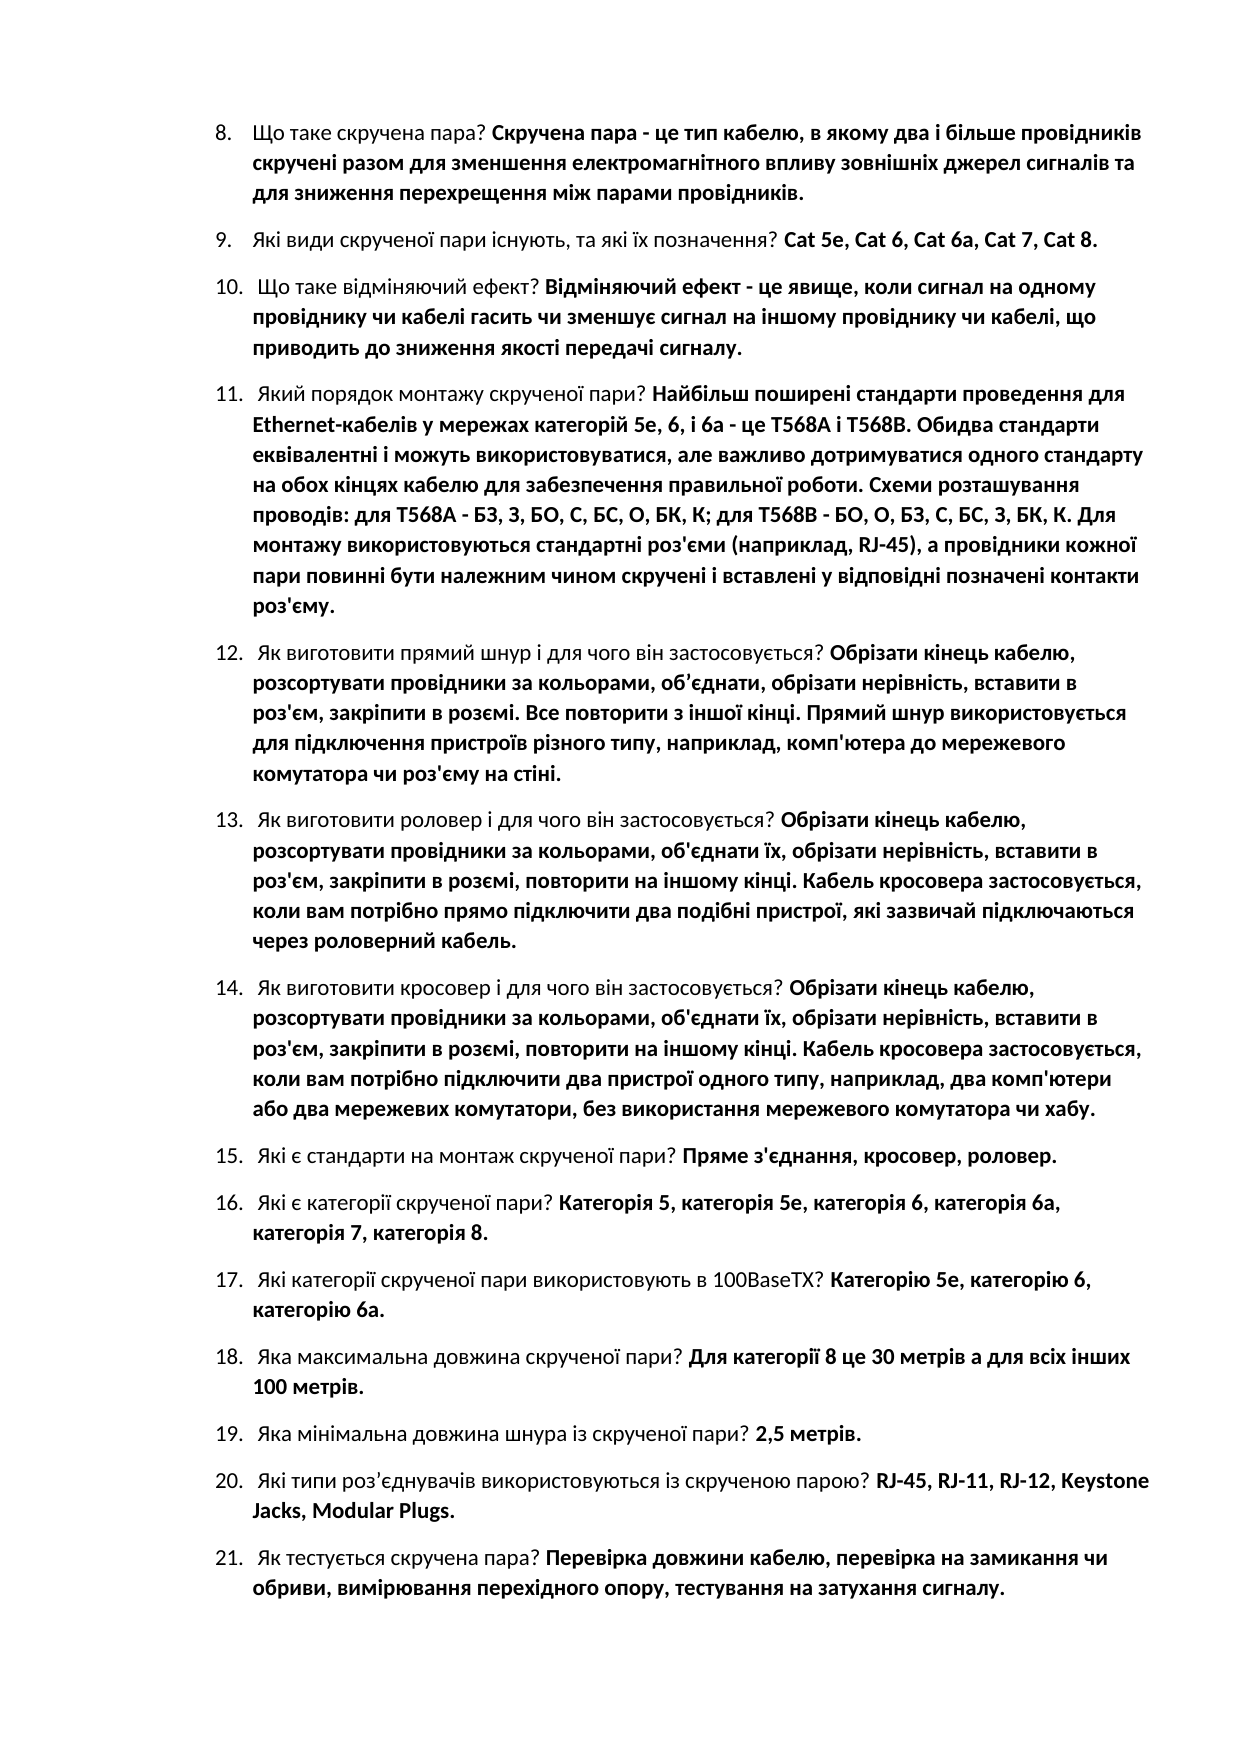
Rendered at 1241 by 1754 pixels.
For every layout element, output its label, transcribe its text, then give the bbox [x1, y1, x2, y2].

list Як виготовити роловер і для чого він застосовується? Обрізати кінець кабелю, розсортувати провідники за кольорами, об'єднати їх, обрізати нерівність, вставити в роз'єм, закріпити в розємі, повторити на іншому кінці. Кабель кросовера застосовується, коли вам потрібно прямо підключити два подібні пристрої, які зазвичай підключаються через роловерний кабель. [215, 806, 1152, 954]
list Які типи роз’єднувачів використовуються із скрученою парою? RJ-45, RJ-11, RJ-12, Keystone Jacks, Modular Plugs. [215, 1466, 1152, 1524]
list Що таке скручена пара? Скручена пара - це тип кабелю, в якому два і більше провідників скручені разом для зменшення електромагнітного впливу зовнішніх джерел сигналів та для зниження перехрещення між парами провідників. [215, 118, 1152, 207]
list Як виготовити кросовер і для чого він застосовується? Обрізати кінець кабелю, розсортувати провідники за кольорами, об'єднати їх, обрізати нерівність, вставити в роз'єм, закріпити в розємі, повторити на іншому кінці. Кабель кросовера застосовується, коли вам потрібно підключити два пристрої одного типу, наприклад, два комп'ютери або два мережевих комутатори, без використання мережевого комутатора чи хабу. [215, 973, 1152, 1122]
list Яка мінімальна довжина шнура із скрученої пари? 2,5 метрів. [215, 1419, 1152, 1447]
list Які види скрученої пари існують, та які їх позначення? Cat 5e, Cat 6, Cat 6a, Cat 7, Cat 8. [215, 225, 1152, 253]
list Як виготовити прямий шнур і для чого він застосовується? Обрізати кінець кабелю, розсортувати провідники за кольорами, об’єднати, обрізати нерівність, вставити в роз'єм, закріпити в розємі. Все повторити з іншої кінці. Прямий шнур використовується для підключення пристроїв різного типу, наприклад, комп'ютера до мережевого комутатора чи роз'єму на стіні. [215, 638, 1152, 787]
list Яка максимальна довжина скрученої пари? Для категорії 8 це 30 метрів а для всіх інших 100 метрів. [215, 1342, 1152, 1400]
list Які категорії скрученої пари використовують в 100BaseTX? Категорію 5e, категорію 6, категорію 6a. [215, 1265, 1152, 1323]
list Які є категорії скрученої пари? Категорія 5, категорія 5e, категорія 6, категорія 6a, категорія 7, категорія 8. [215, 1188, 1152, 1246]
list Які є стандарти на монтаж скрученої пари? Пряме з'єднання, кросовер, роловер. [215, 1141, 1152, 1169]
list Який порядок монтажу скрученої пари? Найбільш поширені стандарти проведення для Ethernet-кабелів у мережах категорій 5e, 6, і 6a - це T568A і T568B. Обидва стандарти еквівалентні і можуть використовуватися, але важливо дотримуватися одного стандарту на обох кінцях кабелю для забезпечення правильної роботи. Схеми розташування проводів: для T568A - БЗ, З, БО, С, БС, О, БК, К; для T568B - БО, О, БЗ, С, БС, З, БК, К. Для монтажу використовуються стандартні роз'єми (наприклад, RJ-45), а провідники кожної пари повинні бути належним чином скручені і вставлені у відповідні позначені контакти роз'єму. [215, 379, 1152, 619]
list Як тестується скручена пара? Перевірка довжини кабелю, перевірка на замикання чи обриви, вимірювання перехідного опору, тестування на затухання сигналу. [215, 1543, 1152, 1601]
list Що таке відміняючий ефект? Відміняючий ефект - це явище, коли сигнал на одному провіднику чи кабелі гасить чи зменшує сигнал на іншому провіднику чи кабелі, що приводить до зниження якості передачі сигналу. [215, 272, 1152, 361]
